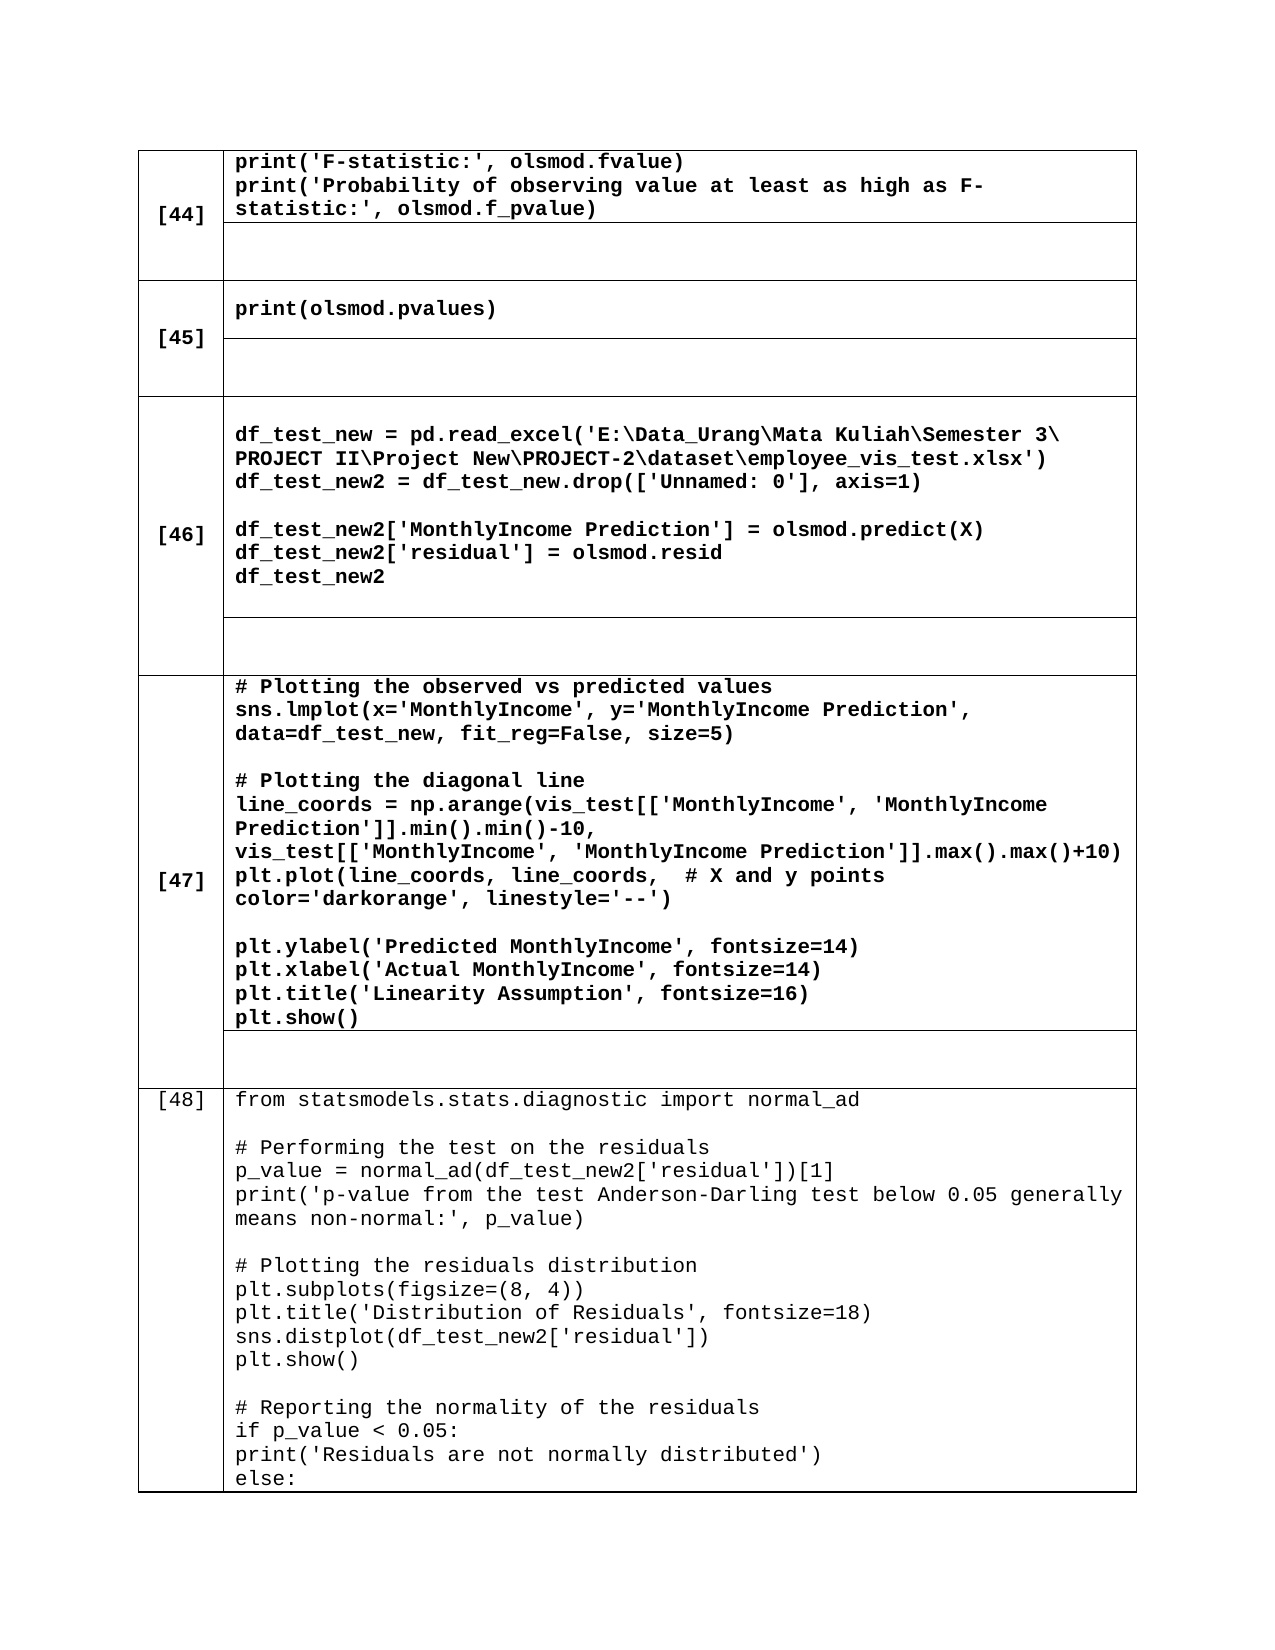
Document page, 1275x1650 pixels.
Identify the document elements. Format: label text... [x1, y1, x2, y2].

table_cell [44] [139, 151, 223, 280]
table_cell [224, 618, 1136, 674]
table_cell [224, 223, 1136, 280]
table_cell [46] [139, 397, 223, 674]
table_cell print('F-statistic:', olsmod.fvalue) print('Probability of observing value at least as high as F-statistic:', olsmod.f_pvalue) [224, 151, 1136, 222]
table_cell # Plotting the observed vs predicted values sns.lmplot(x='MonthlyIncome', y='MonthlyIncome Prediction', data=df_test_new, fit_reg=False, size=5) # Plotting the diagonal line line_coords = np.arange(vis_test[['MonthlyIncome', 'MonthlyIncome Prediction']].min().min()-10, vis_test[['MonthlyIncome', 'MonthlyIncome Prediction']].max().max()+10) plt.plot(line_coords, line_coords, # X and y points color='darkorange', linestyle='--') plt.ylabel('Predicted MonthlyIncome', fontsize=14) plt.xlabel('Actual MonthlyIncome', fontsize=14) plt.title('Linearity Assumption', fontsize=16) plt.show() [224, 676, 1136, 1030]
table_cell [224, 1089, 1136, 1491]
table_cell df_test_new = pd.read_excel('E:\Data_Urang\Mata Kuliah\Semester 3\PROJECT II\Project New\PROJECT-2\dataset\employee_vis_test.xlsx') df_test_new2 = df_test_new.drop(['Unnamed: 0'], axis=1) df_test_new2['MonthlyIncome Prediction'] = olsmod.predict(X) df_test_new2['residual'] = olsmod.resid df_test_new2 [224, 397, 1136, 617]
table_cell [45] [139, 281, 223, 396]
table_cell [224, 1031, 1136, 1088]
table_cell [224, 339, 1136, 396]
table_cell print(olsmod.pvalues) [224, 281, 1136, 338]
table_cell [47] [139, 676, 223, 1088]
table_cell [48] [139, 1089, 223, 1491]
